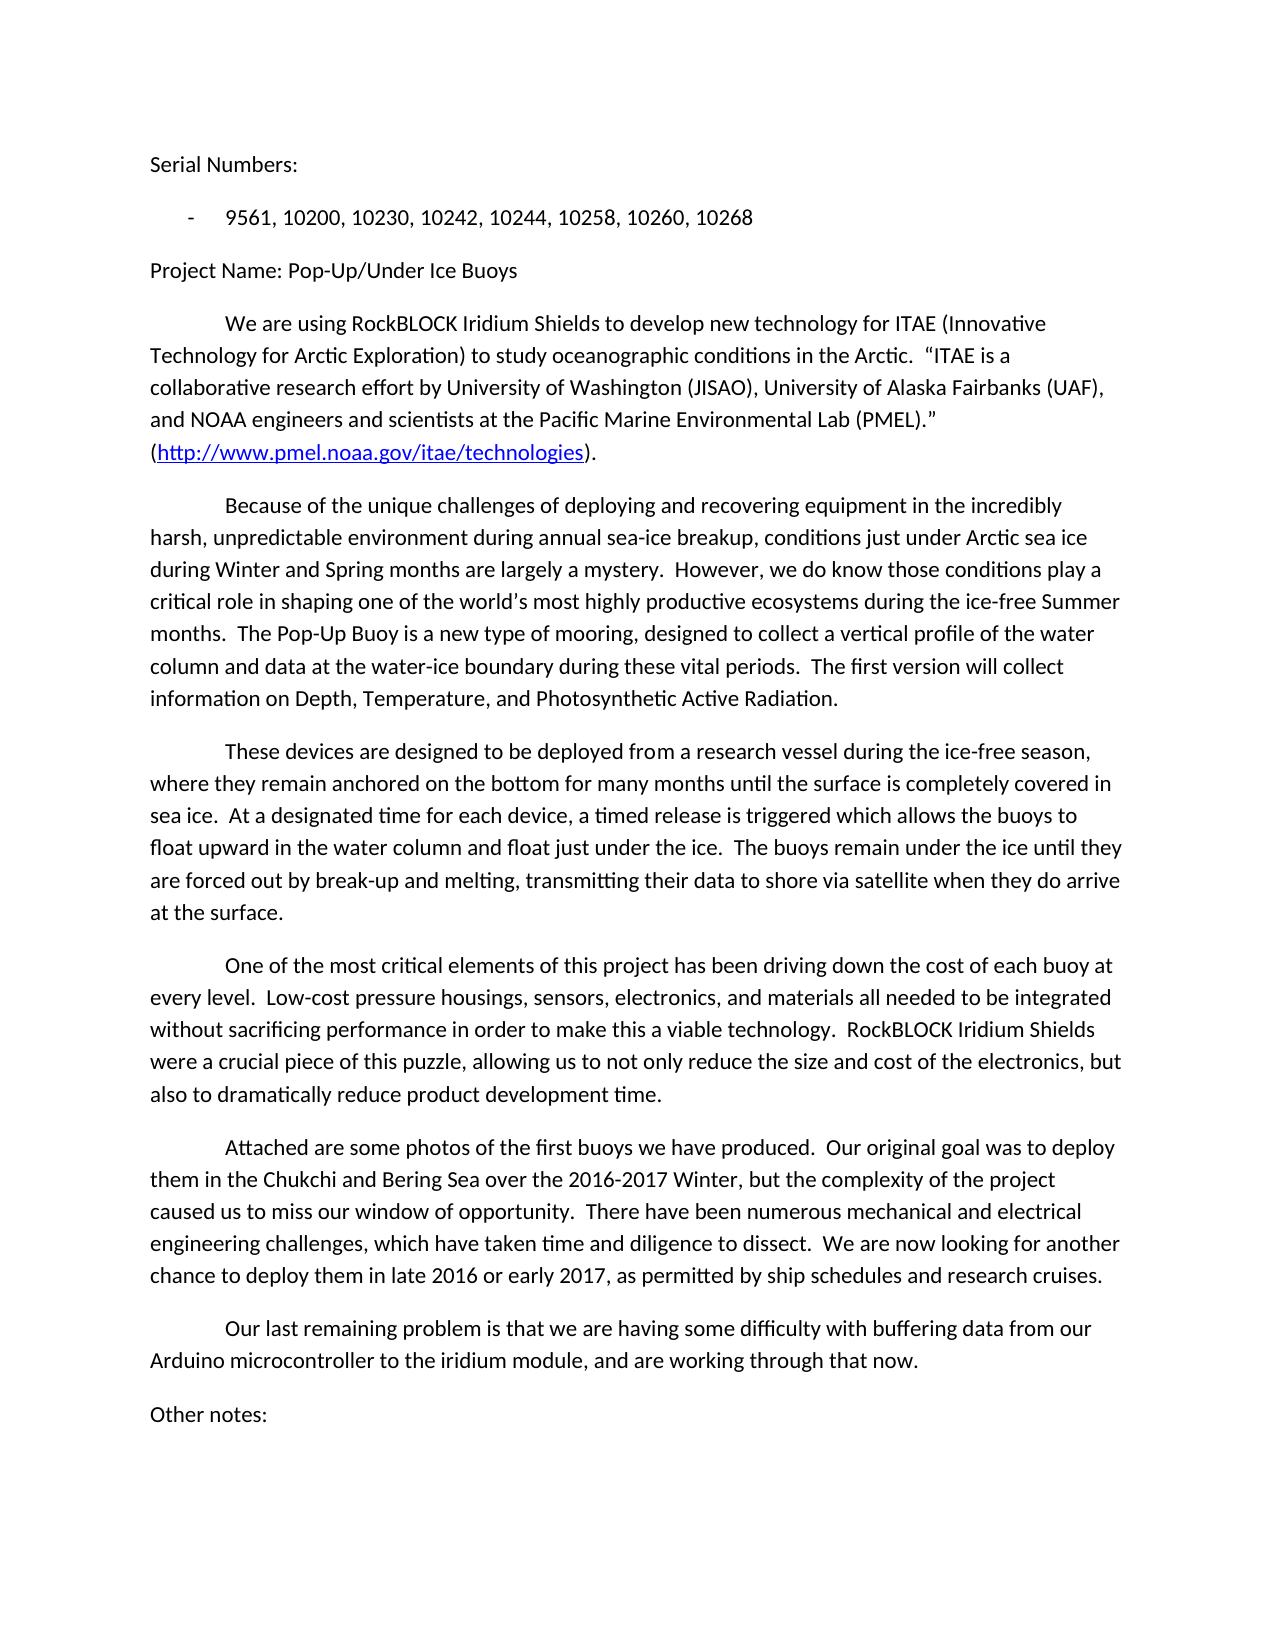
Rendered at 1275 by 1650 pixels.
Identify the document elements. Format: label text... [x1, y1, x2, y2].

text Other notes: [150, 1400, 1125, 1428]
text Attached are some photos of the first buoys we have produced. Our original goal was to deploy them in the Chukchi and Bering Sea over the 2016-2017 Winter, but the complexity of the project caused us to miss our window of opportunity. There have been numerous mechanical and electrical engineering challenges, which have taken time and diligence to dissect. We are now looking for another chance to deploy them in late 2016 or early 2017, as permitted by ship schedules and research cruises. [150, 1133, 1125, 1289]
text These devices are designed to be deployed from a research vessel during the ice-free season, where they remain anchored on the bottom for many months until the surface is completely covered in sea ice. At a designated time for each device, a timed release is triggered which allows the buoys to float upward in the water column and float just under the ice. The buoys remain under the ice until they are forced out by break-up and melting, transmitting their data to shore via satellite when they do arrive at the surface. [150, 737, 1125, 926]
text We are using RockBLOCK Iridium Shields to develop new technology for ITAE (Innovative Technology for Arctic Exploration) to study oceanographic conditions in the Arctic. “ITAE is a collaborative research effort by University of Washington (JISAO), University of Alaska Fairbanks (UAF), and NOAA engineers and scientists at the Pacific Marine Environmental Lab (PMEL).” (http://www.pmel.noaa.gov/itae/technologies). [150, 309, 1125, 466]
text Project Name: Pop-Up/Under Ice Buoys [150, 256, 1125, 284]
list 9561, 10200, 10230, 10242, 10244, 10258, 10260, 10268 [187, 203, 1125, 231]
text Our last remaining problem is that we are having some difficulty with buffering data from our Arduino microcontroller to the iridium module, and are working through that now. [150, 1314, 1125, 1375]
text One of the most critical elements of this project has been driving down the cost of each buoy at every level. Low-cost pressure housings, sensors, electronics, and materials all needed to be integrated without sacrificing performance in order to make this a viable technology. RockBLOCK Iridium Shields were a crucial piece of this puzzle, allowing us to not only reduce the size and cost of the electronics, but also to dramatically reduce product development time. [150, 951, 1125, 1108]
text Serial Numbers: [150, 150, 1125, 178]
text Because of the unique challenges of deploying and recovering equipment in the incredibly harsh, unpredictable environment during annual sea-ice breakup, conditions just under Arctic sea ice during Winter and Spring months are largely a mystery. However, we do know those conditions play a critical role in shaping one of the world’s most highly productive ecosystems during the ice-free Summer months. The Pop-Up Buoy is a new type of mooring, designed to collect a vertical profile of the water column and data at the water-ice boundary during these vital periods. The first version will collect information on Depth, Temperature, and Photosynthetic Active Radiation. [150, 491, 1125, 712]
